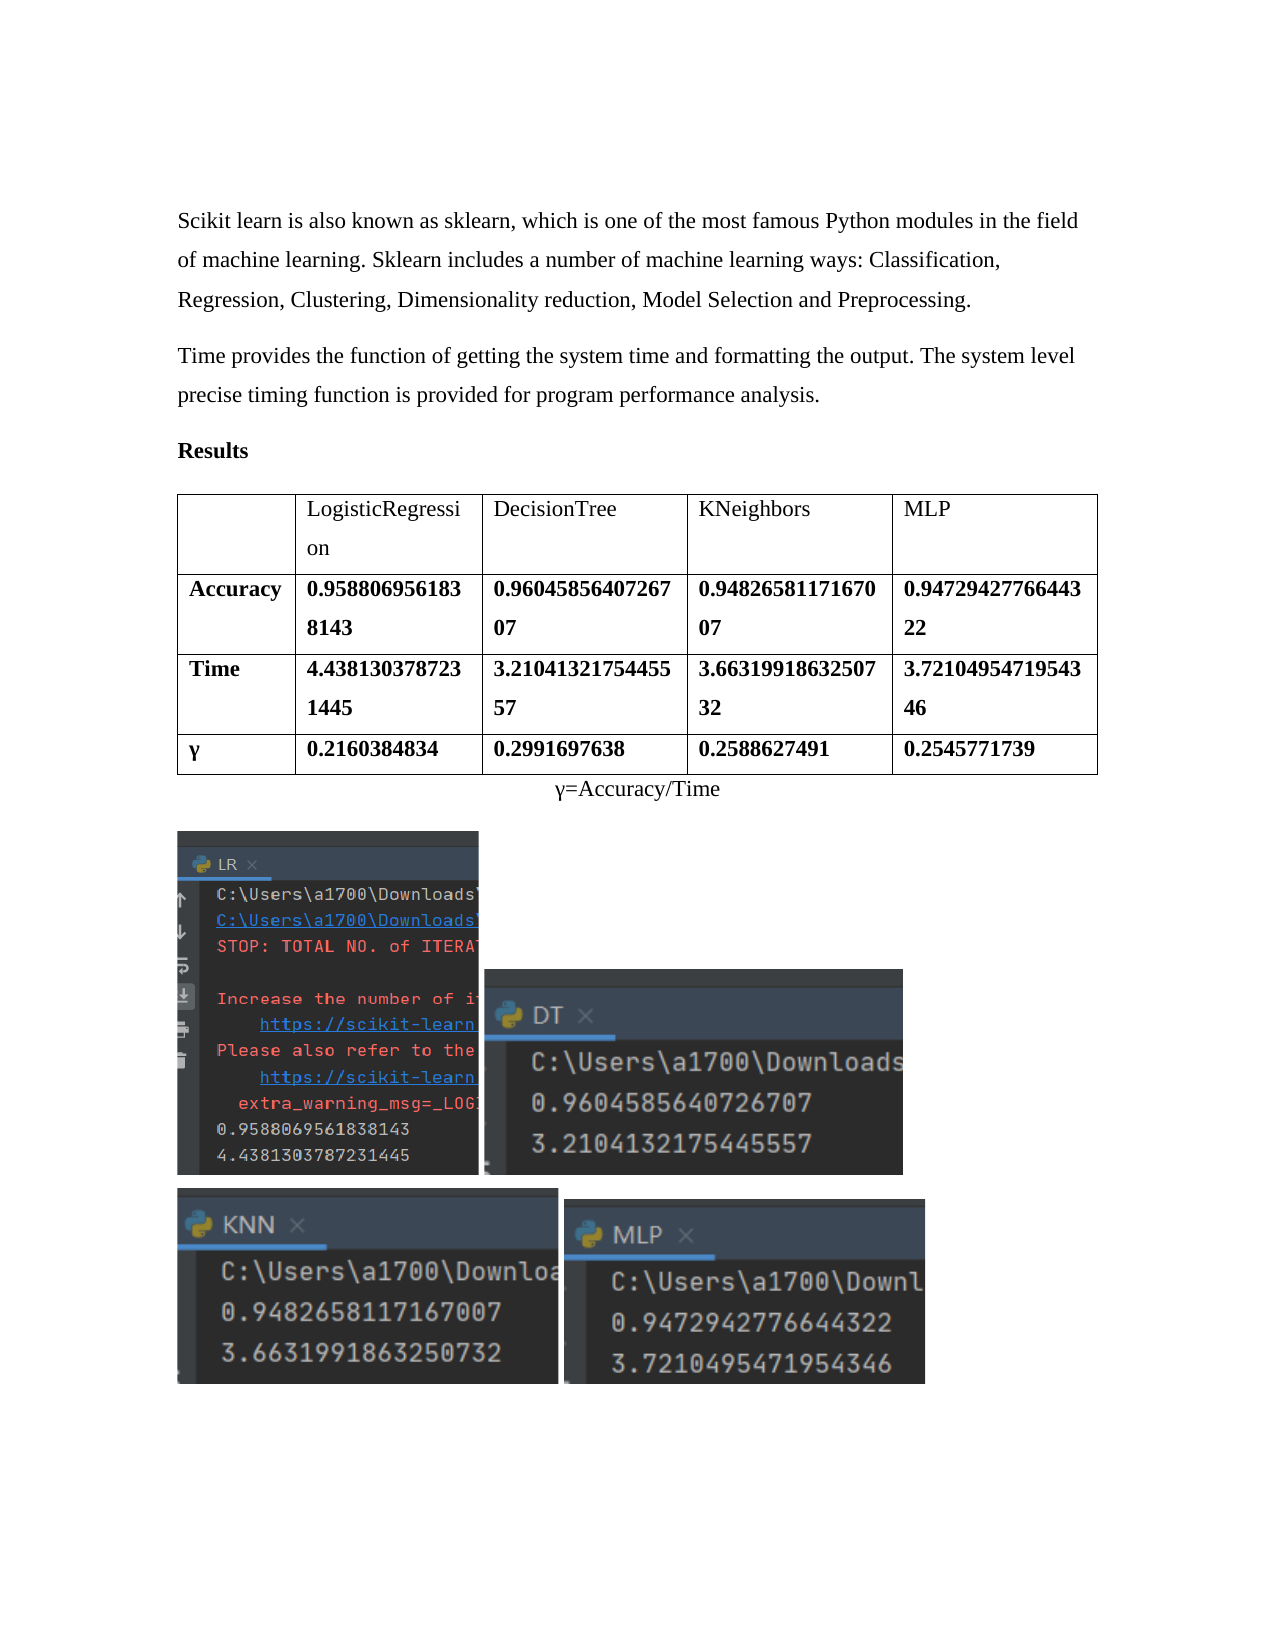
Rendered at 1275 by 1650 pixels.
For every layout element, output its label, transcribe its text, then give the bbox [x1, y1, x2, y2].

table_cell 4.4381303787231445 [296, 655, 482, 734]
table_header DecisionTree [483, 495, 687, 574]
table_cell 0.9604585640726707 [483, 575, 687, 654]
table_cell 0.9588069561838143 [296, 575, 482, 654]
table_cell 0.2991697638 [483, 735, 687, 774]
table_cell γ [178, 735, 295, 774]
table_cell 0.2545771739 [893, 735, 1097, 774]
picture [177, 831, 479, 1175]
table_cell 0.2588627491 [688, 735, 892, 774]
table_cell 3.6631991863250732 [688, 655, 892, 734]
table_cell Accuracy [178, 575, 295, 654]
table_cell 3.2104132175445557 [483, 655, 687, 734]
table_header KNeighbors [688, 495, 892, 574]
table_header MLP [893, 495, 1097, 574]
table_cell 0.9472942776644322 [893, 575, 1097, 654]
table_cell 0.2160384834 [296, 735, 482, 774]
picture [484, 969, 903, 1175]
table_cell 3.7210495471954346 [893, 655, 1097, 734]
text Results [177, 437, 1098, 464]
table_header [178, 495, 295, 574]
text Scikit learn is also known as sklearn, which is one of the most famous Python modules in the field of machine learning. Sklearn includes a number of machine learning ways: Classification, Regression, Clustering, Dimensionality reduction, Model Selection and Preprocessing. [177, 207, 1098, 312]
table_cell 0.9482658117167007 [688, 575, 892, 654]
text Time provides the function of getting the system time and formatting the output. The system level precise timing function is provided for program performance analysis. [177, 342, 1098, 408]
picture [177, 1188, 559, 1384]
picture [564, 1199, 926, 1384]
table_cell Time [178, 655, 295, 734]
text γ=Accuracy/Time [177, 775, 1098, 802]
table_header LogisticRegression [296, 495, 482, 574]
